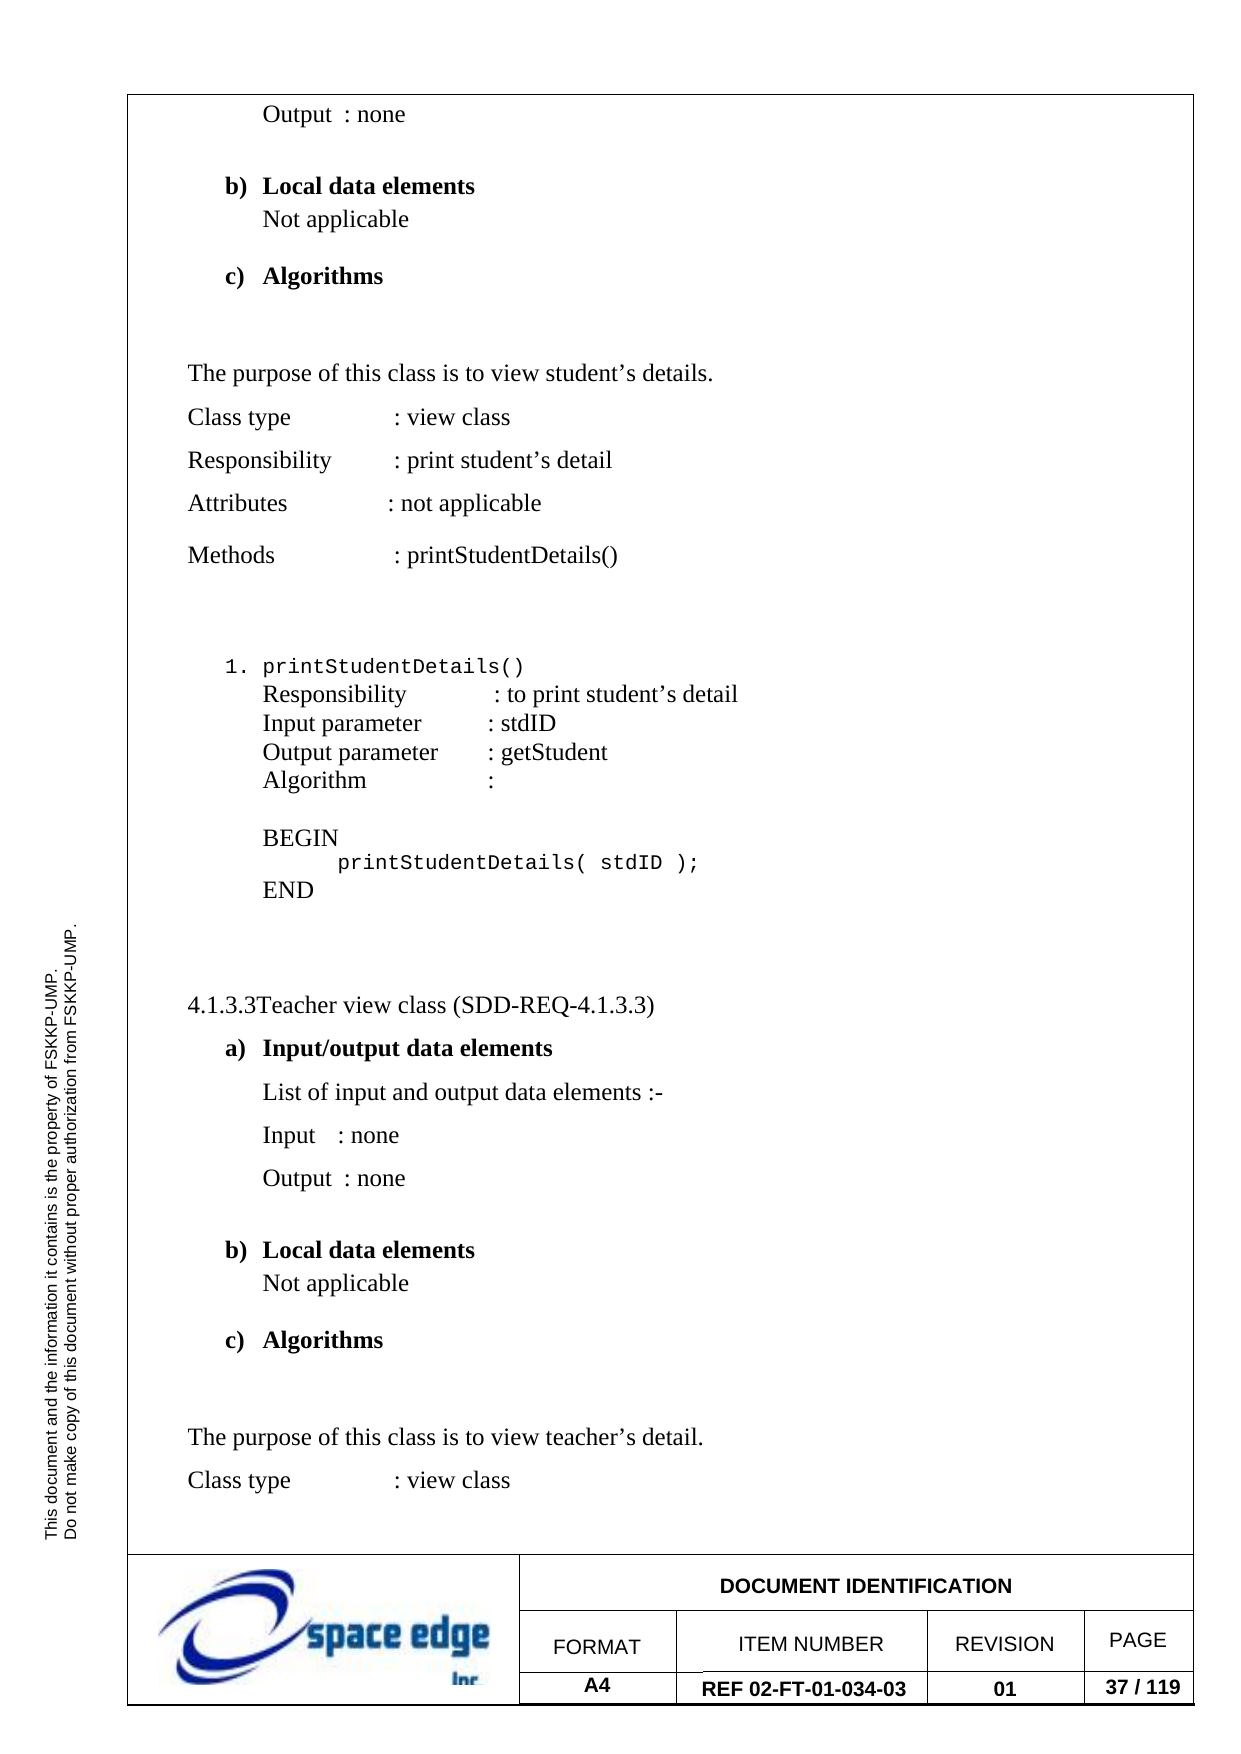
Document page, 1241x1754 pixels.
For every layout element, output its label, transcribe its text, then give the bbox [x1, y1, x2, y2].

list Not applicable [262, 204, 1053, 233]
picture [157, 1569, 491, 1685]
list END [262, 875, 1053, 904]
text Attributes : not applicable [187, 488, 1053, 517]
list BEGIN [262, 823, 1053, 852]
list printStudentDetails( stdID ); [262, 852, 1053, 875]
list Algorithms [225, 1325, 1053, 1354]
list Output parameter : getStudent [262, 737, 1053, 766]
list Local data elements [225, 171, 1053, 200]
text 4.1.3.3Teacher view class (SDD-REQ-4.1.3.3) [187, 990, 1053, 1019]
list List of input and output data elements :- [262, 1077, 1053, 1105]
list Input/output data elements [225, 1033, 1053, 1062]
list Algorithm : [262, 766, 1053, 794]
list Input : none [262, 1120, 1053, 1148]
list Algorithms [225, 261, 1053, 290]
text The purpose of this class is to view teacher’s detail. [187, 1422, 1053, 1451]
text Methods : printStudentDetails() [187, 541, 1053, 569]
text Class type : view class [187, 402, 1053, 430]
text Responsibility : print student’s detail [187, 445, 1053, 473]
text Class type : view class [187, 1465, 1053, 1494]
text The purpose of this class is to view student’s details. [187, 358, 1053, 387]
list Responsibility : to print student’s detail [262, 679, 1053, 708]
list Not applicable [262, 1268, 1053, 1297]
list printStudentDetails() [225, 656, 1053, 679]
list Local data elements [225, 1235, 1053, 1263]
list Input parameter : stdID [262, 708, 1053, 737]
list Output : none [262, 99, 1053, 128]
list Output : none [262, 1163, 1053, 1192]
